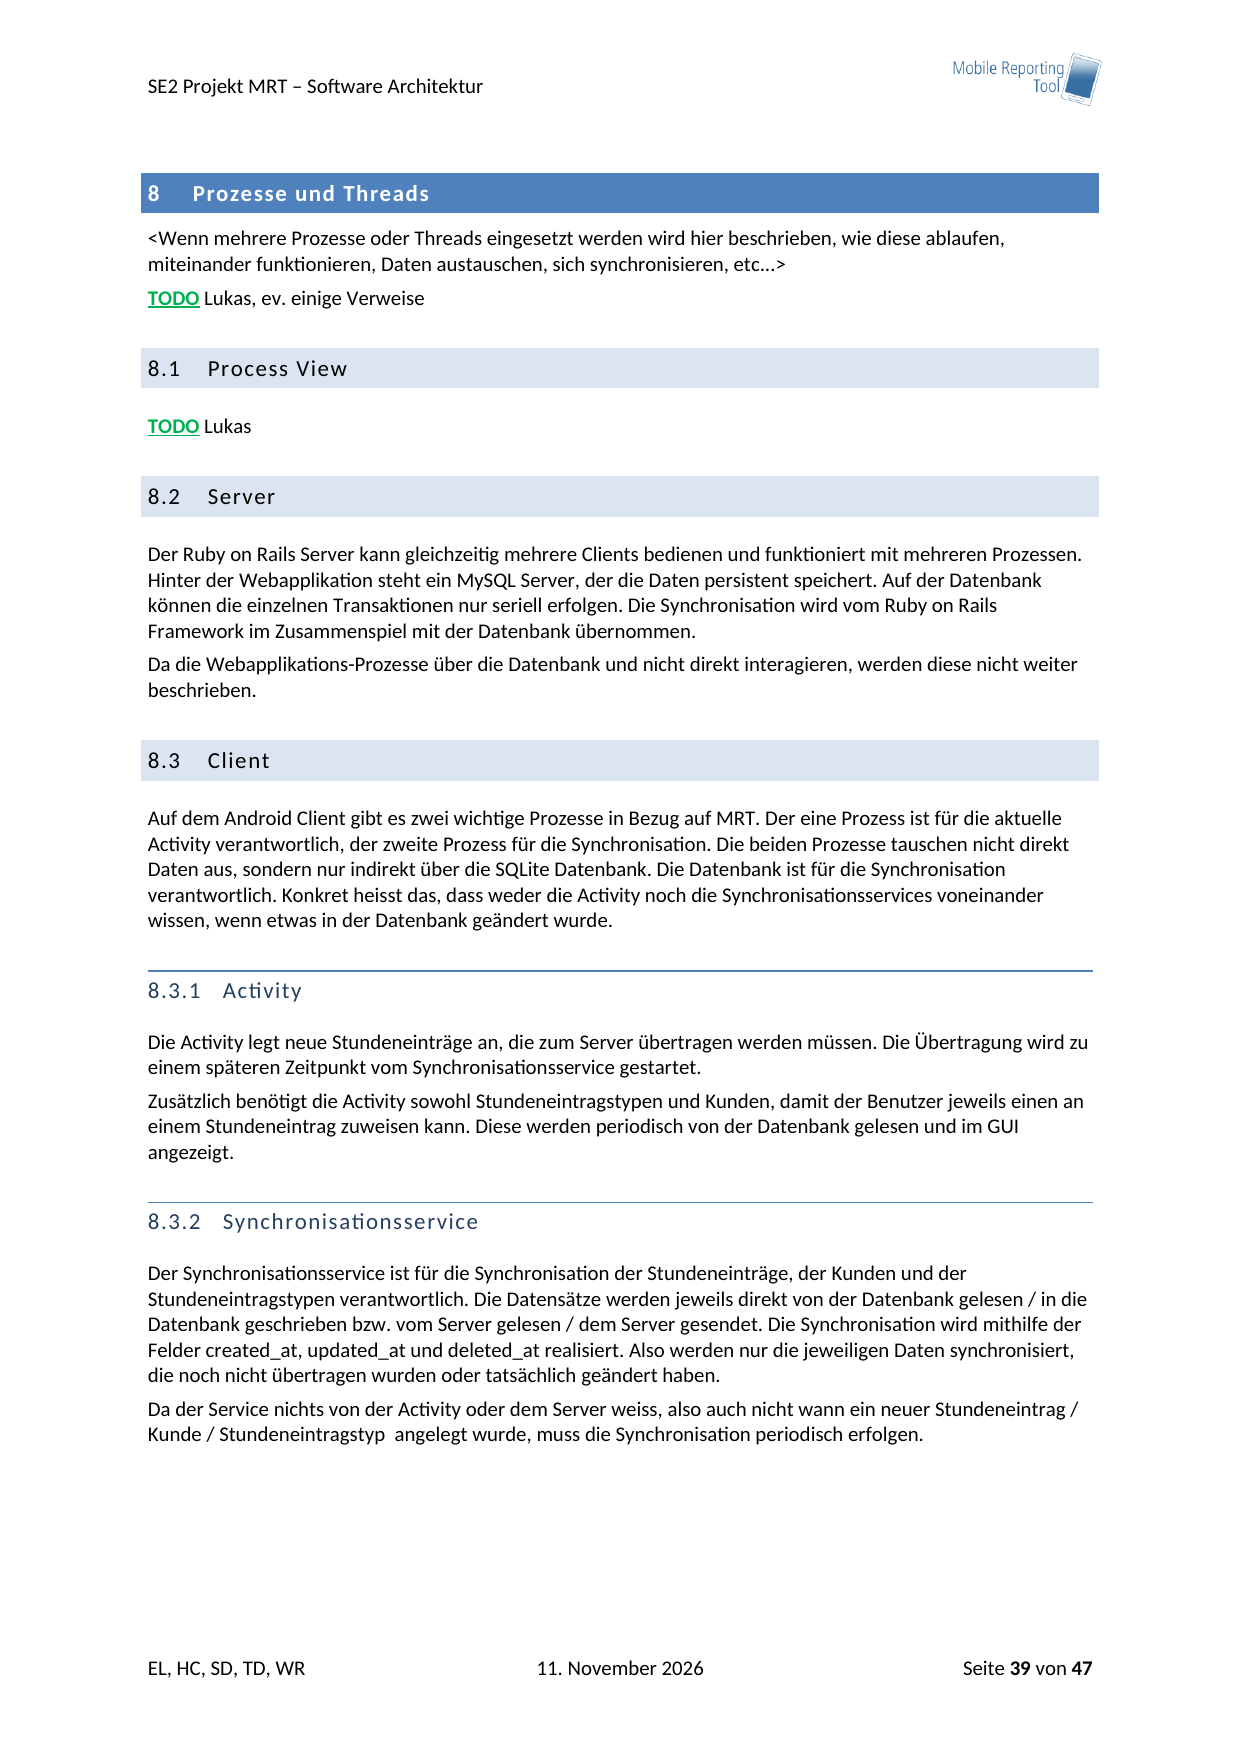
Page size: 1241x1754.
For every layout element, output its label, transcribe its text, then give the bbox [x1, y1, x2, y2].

text TODO Lukas, ev. einige Verweise [148, 285, 1093, 310]
text Auf dem Android Client gibt es zwei wichtige Prozesse in Bezug auf MRT. Der eine Prozess ist für die aktuelle Activity verantwortlich, der zweite Prozess für die Synchronisation. Die beiden Prozesse tauschen nicht direkt Daten aus, sondern nur indirekt über die SQLite Datenbank. Die Datenbank ist für die Synchronisation verantwortlich. Konkret heisst das, dass weder die Activity noch die Synchronisationsservices voneinander wissen, wenn etwas in der Datenbank geändert wurde. [148, 806, 1093, 933]
text <Wenn mehrere Prozesse oder Threads eingesetzt werden wird hier beschrieben, wie diese ablaufen, miteinander funktionieren, Daten austauschen, sich synchronisieren, etc...> [148, 226, 1093, 276]
text Die Activity legt neue Stundeneinträge an, die zum Server übertragen werden müssen. Die Übertragung wird zu einem späteren Zeitpunkt vom Synchronisationsservice gestartet. [148, 1029, 1093, 1080]
subtitle Activity [148, 972, 1093, 1004]
text Da der Service nichts von der Activity oder dem Server weiss, also auch nicht wann ein neuer Stundeneintrag / Kunde / Stundeneintragstyp angelegt wurde, muss die Synchronisation periodisch erfolgen. [148, 1396, 1093, 1447]
subtitle Process View [148, 354, 1093, 382]
text Zusätzlich benötigt die Activity sowohl Stundeneintragstypen und Kunden, damit der Benutzer jeweils einen an einem Stundeneintrag zuweisen kann. Diese werden periodisch von der Datenbank gelesen und im GUI angezeigt. [148, 1088, 1093, 1164]
text Da die Webapplikations-Prozesse über die Datenbank und nicht direkt interagieren, werden diese nicht weiter beschrieben. [148, 652, 1093, 702]
subtitle Client [148, 746, 1093, 774]
text Der Ruby on Rails Server kann gleichzeitig mehrere Clients bedienen und funktioniert mit mehreren Prozessen. Hinter der Webapplikation steht ein MySQL Server, der die Daten persistent speichert. Auf der Datenbank können die einzelnen Transaktionen nur seriell erfolgen. Die Synchronisation wird vom Ruby on Rails Framework im Zusammenspiel mit der Datenbank übernommen. [148, 542, 1093, 643]
picture [946, 48, 1103, 109]
text Der Synchronisationsservice ist für die Synchronisation der Stundeneinträge, der Kunden und der Stundeneintragstypen verantwortlich. Die Datensätze werden jeweils direkt von der Datenbank gelesen / in die Datenbank geschrieben bzw. vom Server gelesen / dem Server gesendet. Die Synchronisation wird mithilfe der Felder created_at, updated_at und deleted_at realisiert. Also werden nur die jeweiligen Daten synchronisiert, die noch nicht übertragen wurden oder tatsächlich geändert haben. [148, 1261, 1093, 1388]
subtitle Server [148, 483, 1093, 510]
subtitle Prozesse und Threads [148, 179, 1093, 207]
subtitle Synchronisationsservice [148, 1203, 1093, 1236]
text TODO Lukas [148, 413, 1093, 439]
